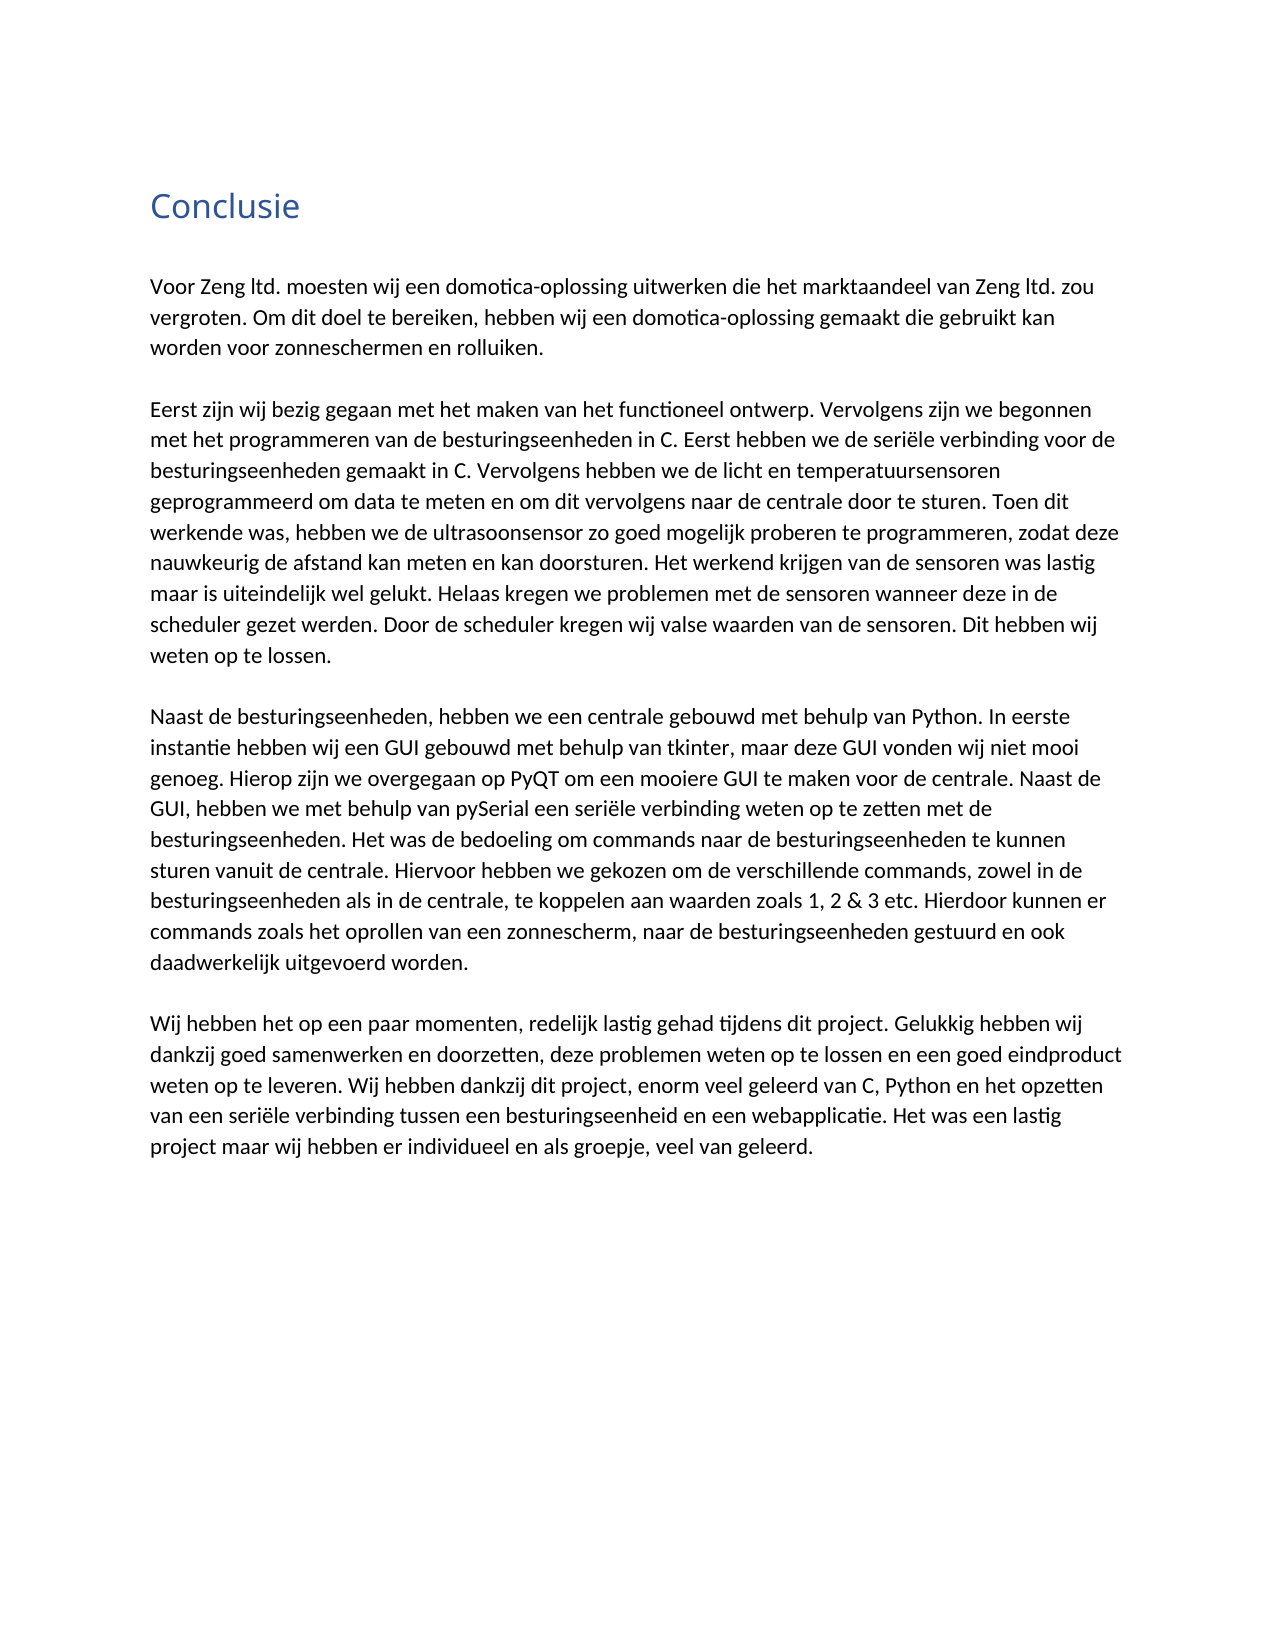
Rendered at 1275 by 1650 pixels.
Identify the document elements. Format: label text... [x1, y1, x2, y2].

subtitle Conclusie [150, 183, 1125, 229]
text Naast de besturingseenheden, hebben we een centrale gebouwd met behulp van Python. In eerste instantie hebben wij een GUI gebouwd met behulp van tkinter, maar deze GUI vonden wij niet mooi genoeg. Hierop zijn we overgegaan op PyQT om een mooiere GUI te maken voor de centrale. Naast de GUI, hebben we met behulp van pySerial een seriële verbinding weten op te zetten met de besturingseenheden. Het was de bedoeling om commands naar de besturingseenheden te kunnen sturen vanuit de centrale. Hiervoor hebben we gekozen om de verschillende commands, zowel in de besturingseenheden als in de centrale, te koppelen aan waarden zoals 1, 2 & 3 etc. Hierdoor kunnen er commands zoals het oprollen van een zonnescherm, naar de besturingseenheden gestuurd en ook daadwerkelijk uitgevoerd worden. [150, 702, 1125, 976]
text Wij hebben het op een paar momenten, redelijk lastig gehad tijdens dit project. Gelukkig hebben wij dankzij goed samenwerken en doorzetten, deze problemen weten op te lossen en een goed eindproduct weten op te leveren. Wij hebben dankzij dit project, enorm veel geleerd van C, Python en het opzetten van een seriële verbinding tussen een besturingseenheid en een webapplicatie. Het was een lastig project maar wij hebben er individueel en als groepje, veel van geleerd. [150, 1009, 1125, 1160]
text Eerst zijn wij bezig gegaan met het maken van het functioneel ontwerp. Vervolgens zijn we begonnen met het programmeren van de besturingseenheden in C. Eerst hebben we de seriële verbinding voor de besturingseenheden gemaakt in C. Vervolgens hebben we de licht en temperatuursensoren geprogrammeerd om data te meten en om dit vervolgens naar de centrale door te sturen. Toen dit werkende was, hebben we de ultrasoonsensor zo goed mogelijk proberen te programmeren, zodat deze nauwkeurig de afstand kan meten en kan doorsturen. Het werkend krijgen van de sensoren was lastig maar is uiteindelijk wel gelukt. Helaas kregen we problemen met de sensoren wanneer deze in de scheduler gezet werden. Door de scheduler kregen wij valse waarden van de sensoren. Dit hebben wij weten op te lossen. [150, 395, 1125, 669]
text Voor Zeng ltd. moesten wij een domotica-oplossing uitwerken die het marktaandeel van Zeng ltd. zou vergroten. Om dit doel te bereiken, hebben wij een domotica-oplossing gemaakt die gebruikt kan worden voor zonneschermen en rolluiken. [150, 272, 1125, 361]
